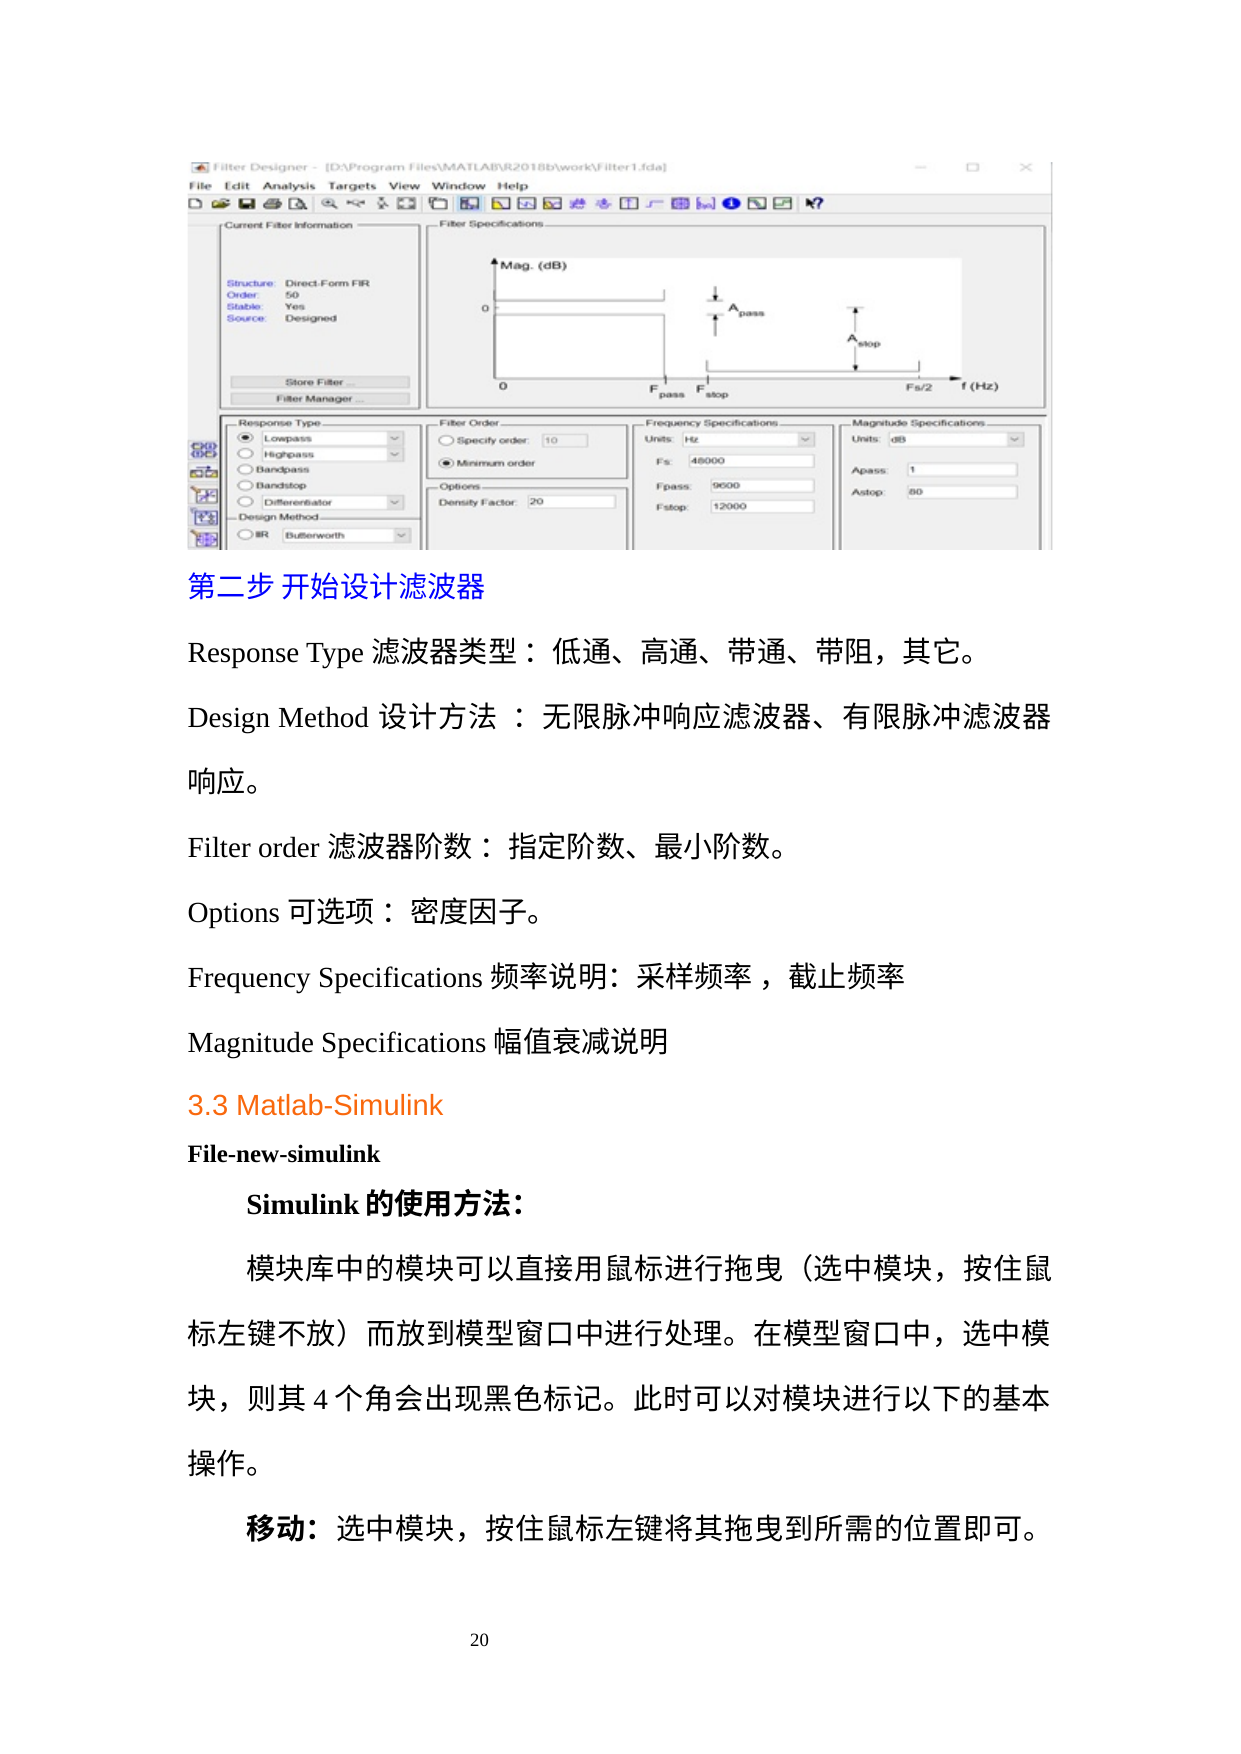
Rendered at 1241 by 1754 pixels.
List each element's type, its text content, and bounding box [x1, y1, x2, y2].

text Design Method 设计方法 ：无限脉冲响应滤波器、有限脉冲滤波器响应。 [187, 682, 1053, 812]
text Frequency Specifications 频率说明：采样频率 ，截止频率 [187, 942, 1053, 1007]
subtitle 3.3 Matlab-Simulink [187, 1072, 1053, 1137]
text Response Type 滤波器类型 ：低通、高通、带通、带阻，其它。 [187, 617, 1053, 682]
text Magnitude Specifications 幅值衰减说明 [187, 1007, 1053, 1072]
picture [187, 162, 1053, 550]
text 模块库中的模块可以直接用鼠标进行拖曳（选中模块，按住鼠标左键不放）而放到模型窗口中进行处理。在模型窗口中，选中模块，则其4个角会出现黑色标记。此时可以对模块进行以下的基本操作。 [187, 1234, 1053, 1494]
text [187, 1494, 1053, 1559]
text Simulink的使用方法： [187, 1169, 1053, 1234]
text 第二步 开始设计滤波器 [187, 552, 1053, 617]
text Options 可选项 ：密度因子。 [187, 877, 1053, 942]
text Filter order 滤波器阶数 ：指定阶数、最小阶数。 [187, 812, 1053, 877]
text File-new-simulink [187, 1137, 1053, 1169]
